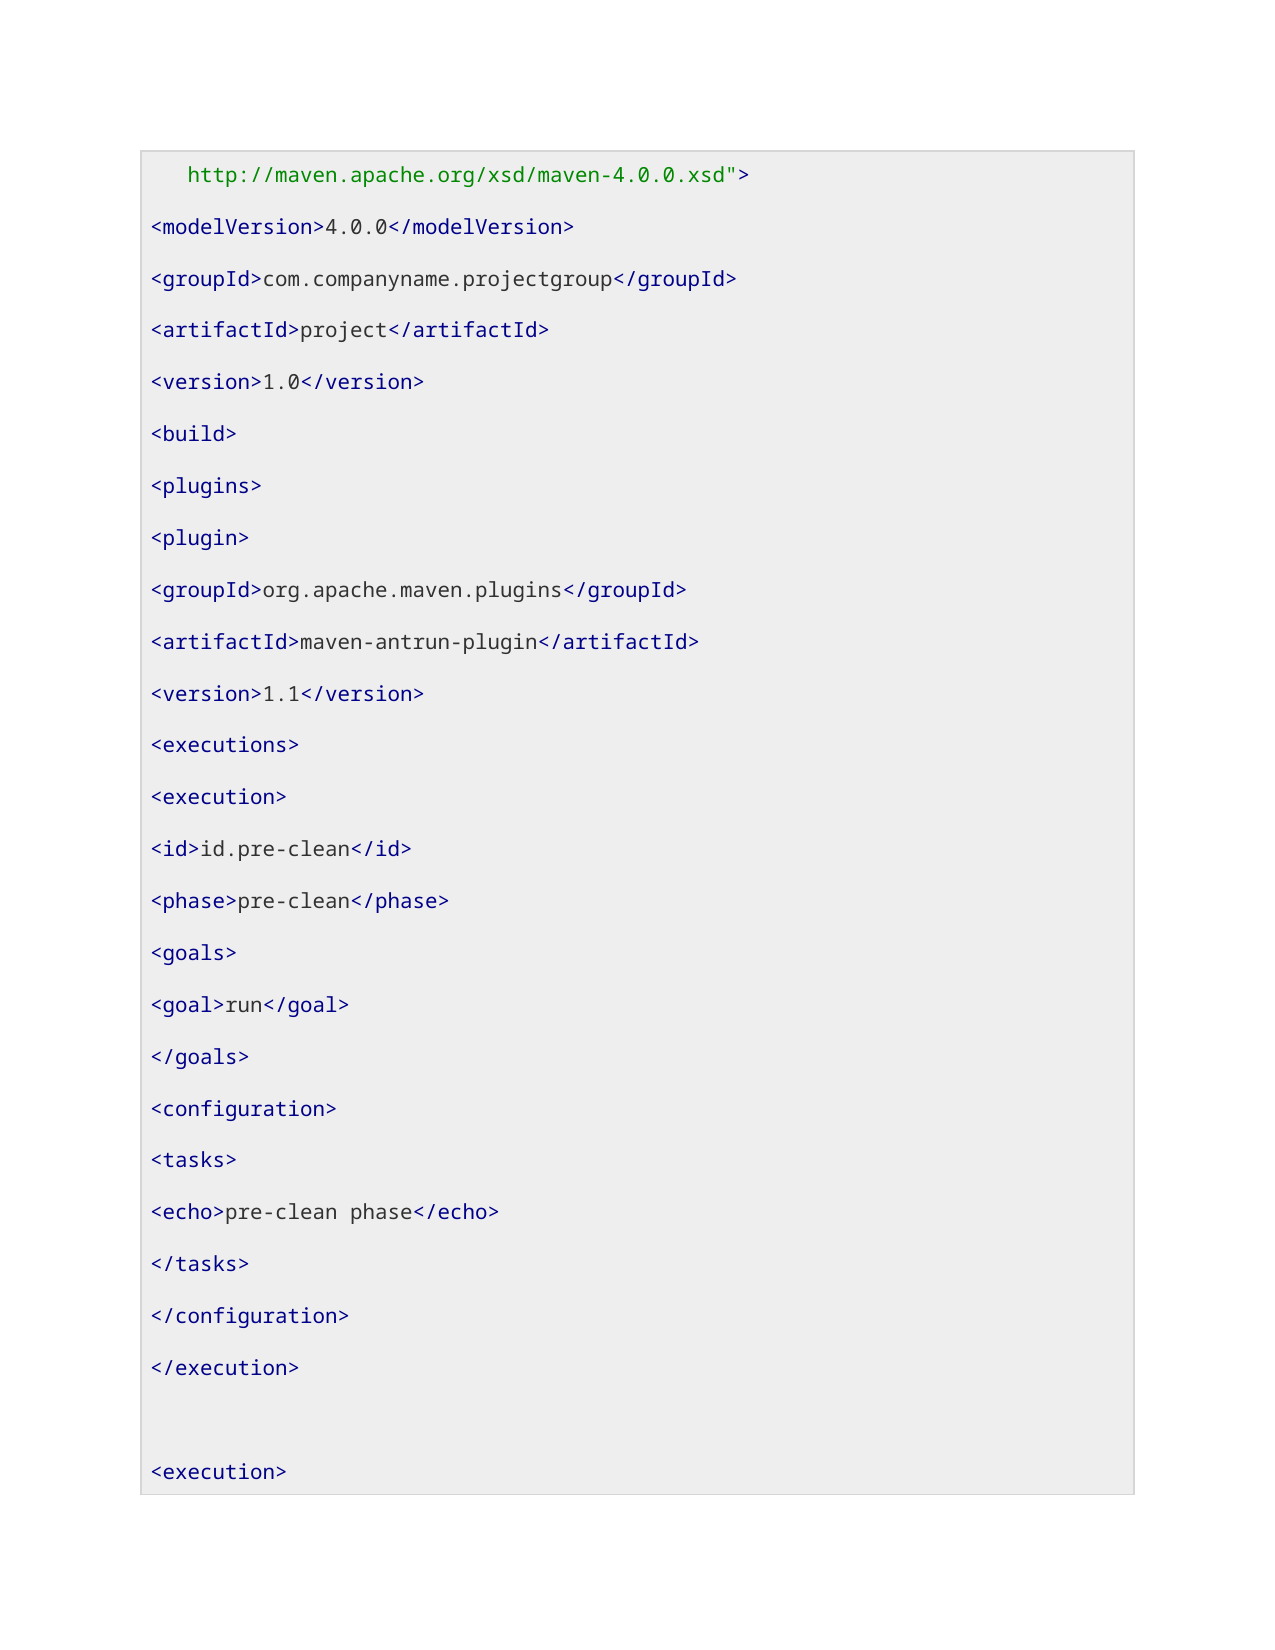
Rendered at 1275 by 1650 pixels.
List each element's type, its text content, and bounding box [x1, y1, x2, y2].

text </execution> [142, 1343, 1133, 1381]
text <phase>pre-clean</phase> [142, 876, 1133, 914]
text http://maven.apache.org/xsd/maven-4.0.0.xsd"> [142, 152, 1133, 188]
text <version>1.1</version> [142, 669, 1133, 707]
text <execution> [142, 1447, 1133, 1494]
text <goals> [142, 928, 1133, 966]
text <artifactId>maven-antrun-plugin</artifactId> [142, 617, 1133, 655]
text <version>1.0</version> [142, 357, 1133, 396]
text </goals> [142, 1032, 1133, 1070]
text <configuration> [142, 1084, 1133, 1122]
text <artifactId>project</artifactId> [142, 306, 1133, 344]
text <goal>run</goal> [142, 980, 1133, 1018]
text <groupId>com.companyname.projectgroup</groupId> [142, 254, 1133, 292]
text <executions> [142, 721, 1133, 759]
text </configuration> [142, 1291, 1133, 1329]
text <execution> [142, 772, 1133, 811]
text <plugin> [142, 513, 1133, 551]
text <id>id.pre-clean</id> [142, 824, 1133, 863]
text <tasks> [142, 1136, 1133, 1174]
text <build> [142, 409, 1133, 448]
text <plugins> [142, 461, 1133, 499]
text <modelVersion>4.0.0</modelVersion> [142, 202, 1133, 240]
text <groupId>org.apache.maven.plugins</groupId> [142, 565, 1133, 603]
text </tasks> [142, 1239, 1133, 1278]
text <echo>pre-clean phase</echo> [142, 1187, 1133, 1226]
